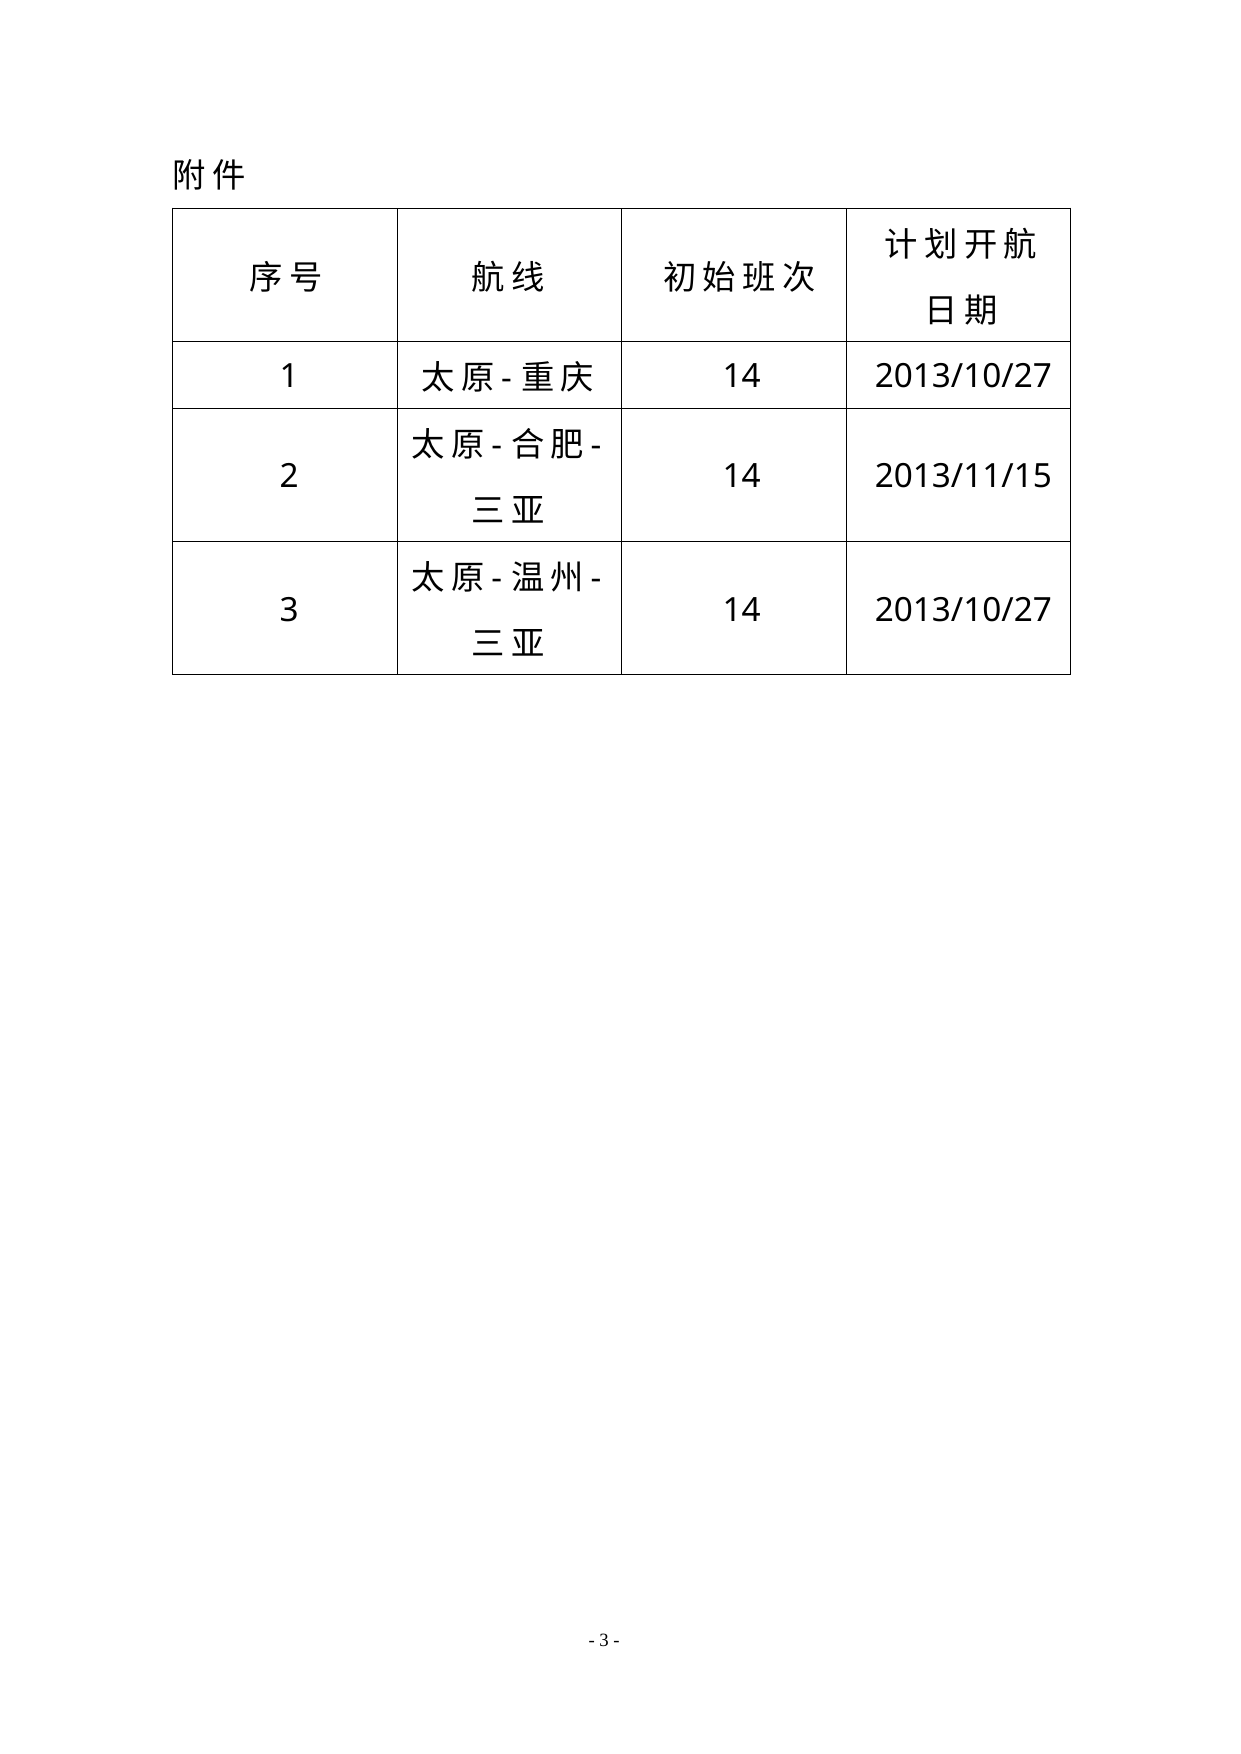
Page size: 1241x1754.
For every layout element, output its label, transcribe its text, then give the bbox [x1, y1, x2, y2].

table_header 序号 [173, 209, 397, 341]
table_cell 2 [173, 409, 397, 541]
table_cell 1 [173, 342, 397, 408]
table_cell 3 [173, 542, 397, 674]
table_header 初始班次 [622, 209, 846, 341]
table_cell 14 [622, 542, 846, 674]
table_cell 14 [622, 409, 846, 541]
table_cell 2013/11/15 [847, 409, 1070, 541]
table_header 计划开航日期 [847, 209, 1070, 341]
table_header 航线 [398, 209, 621, 341]
table_cell 太原-温州-三亚 [398, 542, 621, 674]
table_cell 太原-合肥-三亚 [398, 409, 621, 541]
text 附件 [172, 139, 1068, 206]
table_cell 太原-重庆 [398, 342, 621, 408]
table_cell 14 [622, 342, 846, 408]
table_cell 2013/10/27 [847, 542, 1070, 674]
table_cell 2013/10/27 [847, 342, 1070, 408]
